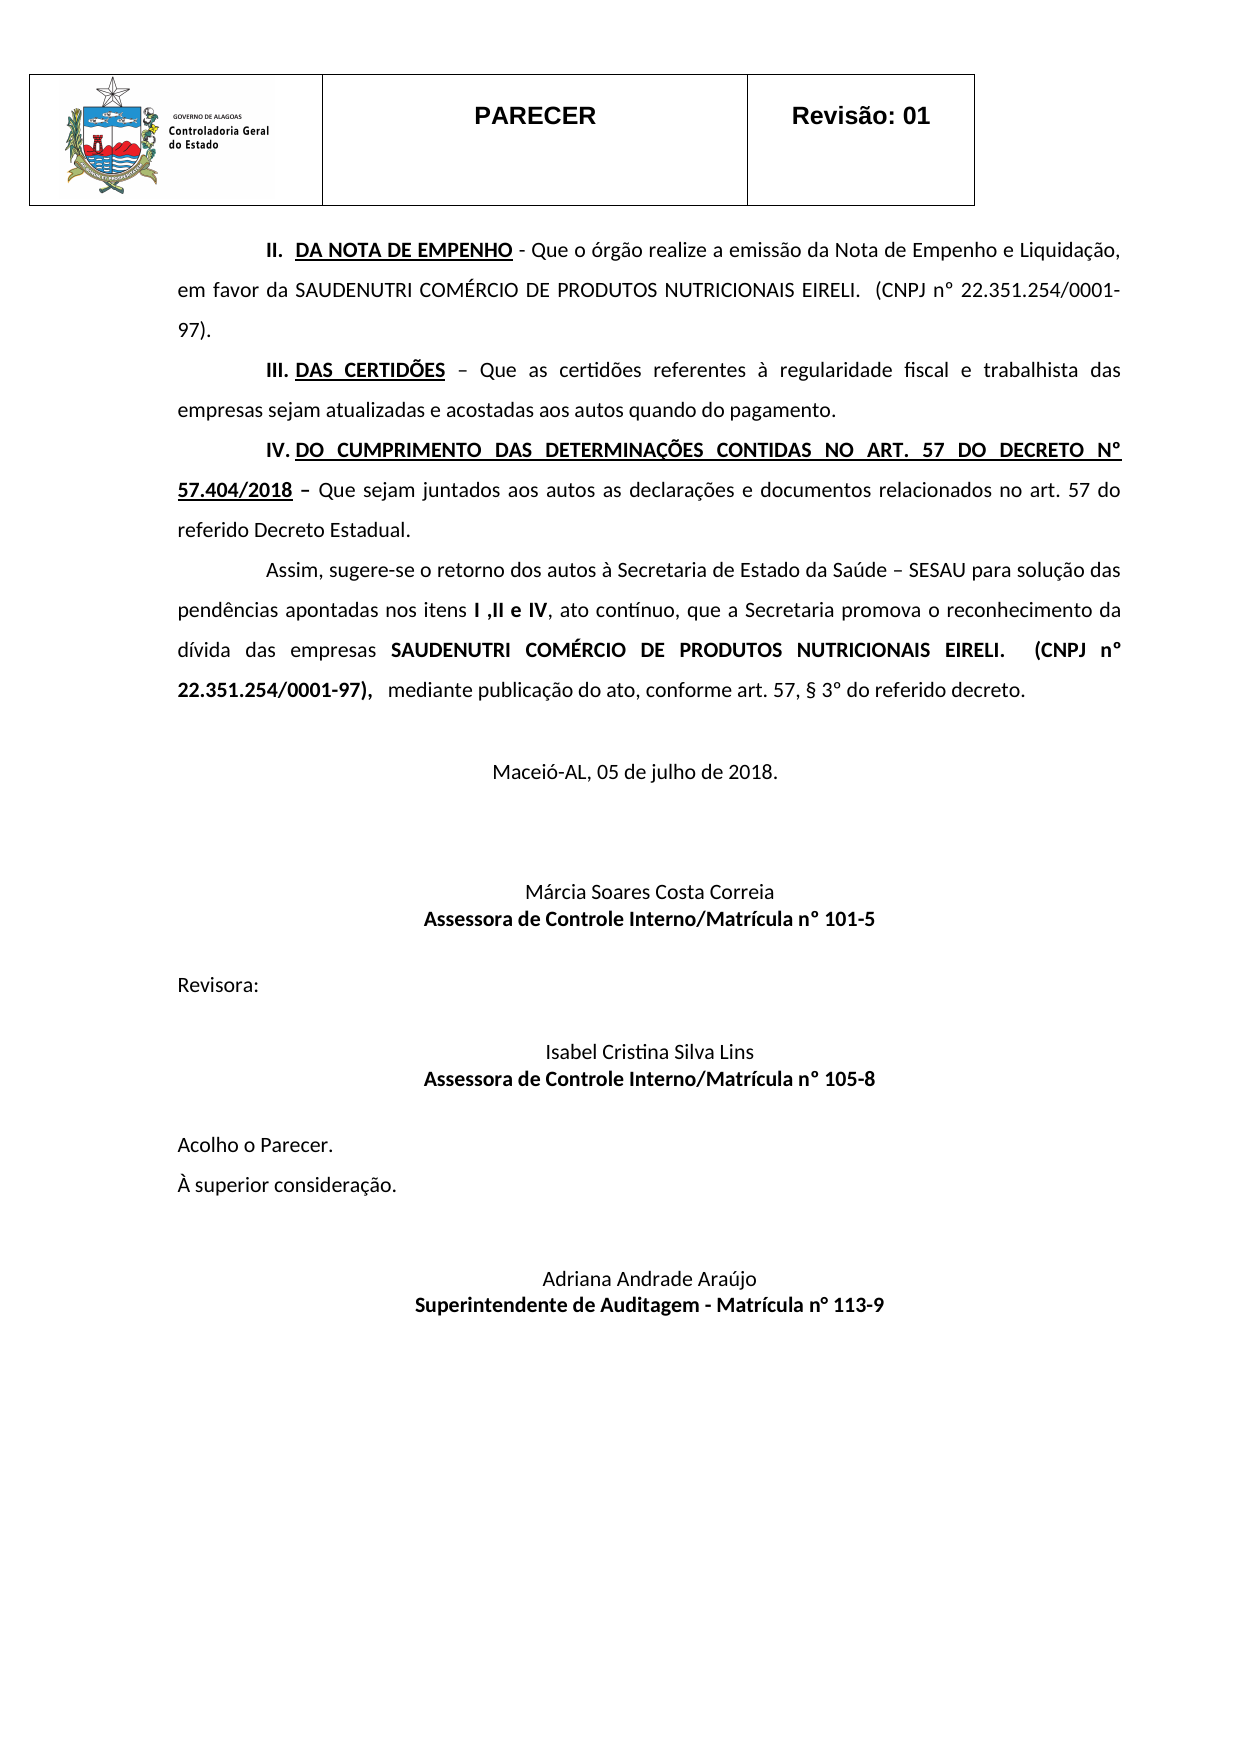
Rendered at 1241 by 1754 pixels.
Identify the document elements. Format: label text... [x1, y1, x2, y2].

text Adriana Andrade Araújo [177, 1265, 1122, 1292]
text À superior consideração. [177, 1172, 1122, 1198]
list DAS CERTIDÕES – Que as certidões referentes à regularidade fiscal e trabalhista das empresas sejam atualizadas e acostadas aos autos quando do pagamento. [177, 356, 1122, 423]
text Maceió-AL, 05 de julho de 2018. [472, 758, 1122, 785]
list Assim, sugere-se o retorno dos autos à Secretaria de Estado da Saúde – SESAU para solução das pendências apontadas nos itens I ,II e IV, ato contínuo, que a Secretaria promova o reconhecimento da dívida das empresas SAUDENUTRI COMÉRCIO DE PRODUTOS NUTRICIONAIS EIRELI. (CNPJ nº 22.351.254/0001-97), mediante publicação do ato, conforme art. 57, § 3º do referido decreto. [177, 556, 1122, 703]
text Superintendente de Auditagem - Matrícula n° 113-9 [177, 1292, 1122, 1318]
list DA NOTA DE EMPENHO - Que o órgão realize a emissão da Nota de Empenho e Liquidação, em favor da SAUDENUTRI COMÉRCIO DE PRODUTOS NUTRICIONAIS EIRELI. (CNPJ nº 22.351.254/0001-97). [177, 236, 1122, 343]
text Isabel Cristina Silva Lins [177, 1038, 1122, 1065]
text Assessora de Controle Interno/Matrícula nº 101-5 [177, 905, 1122, 932]
text Márcia Soares Costa Correia [177, 878, 1122, 905]
list DO CUMPRIMENTO DAS DETERMINAÇÕES CONTIDAS NO ART. 57 DO DECRETO Nº 57.404/2018 – Que sejam juntados aos autos as declarações e documentos relacionados no art. 57 do referido Decreto Estadual. [177, 436, 1122, 543]
text Assessora de Controle Interno/Matrícula nº 105-8 [177, 1065, 1122, 1092]
text Revisora: [177, 972, 1122, 998]
text Acolho o Parecer. [177, 1132, 1122, 1158]
picture [59, 75, 275, 199]
